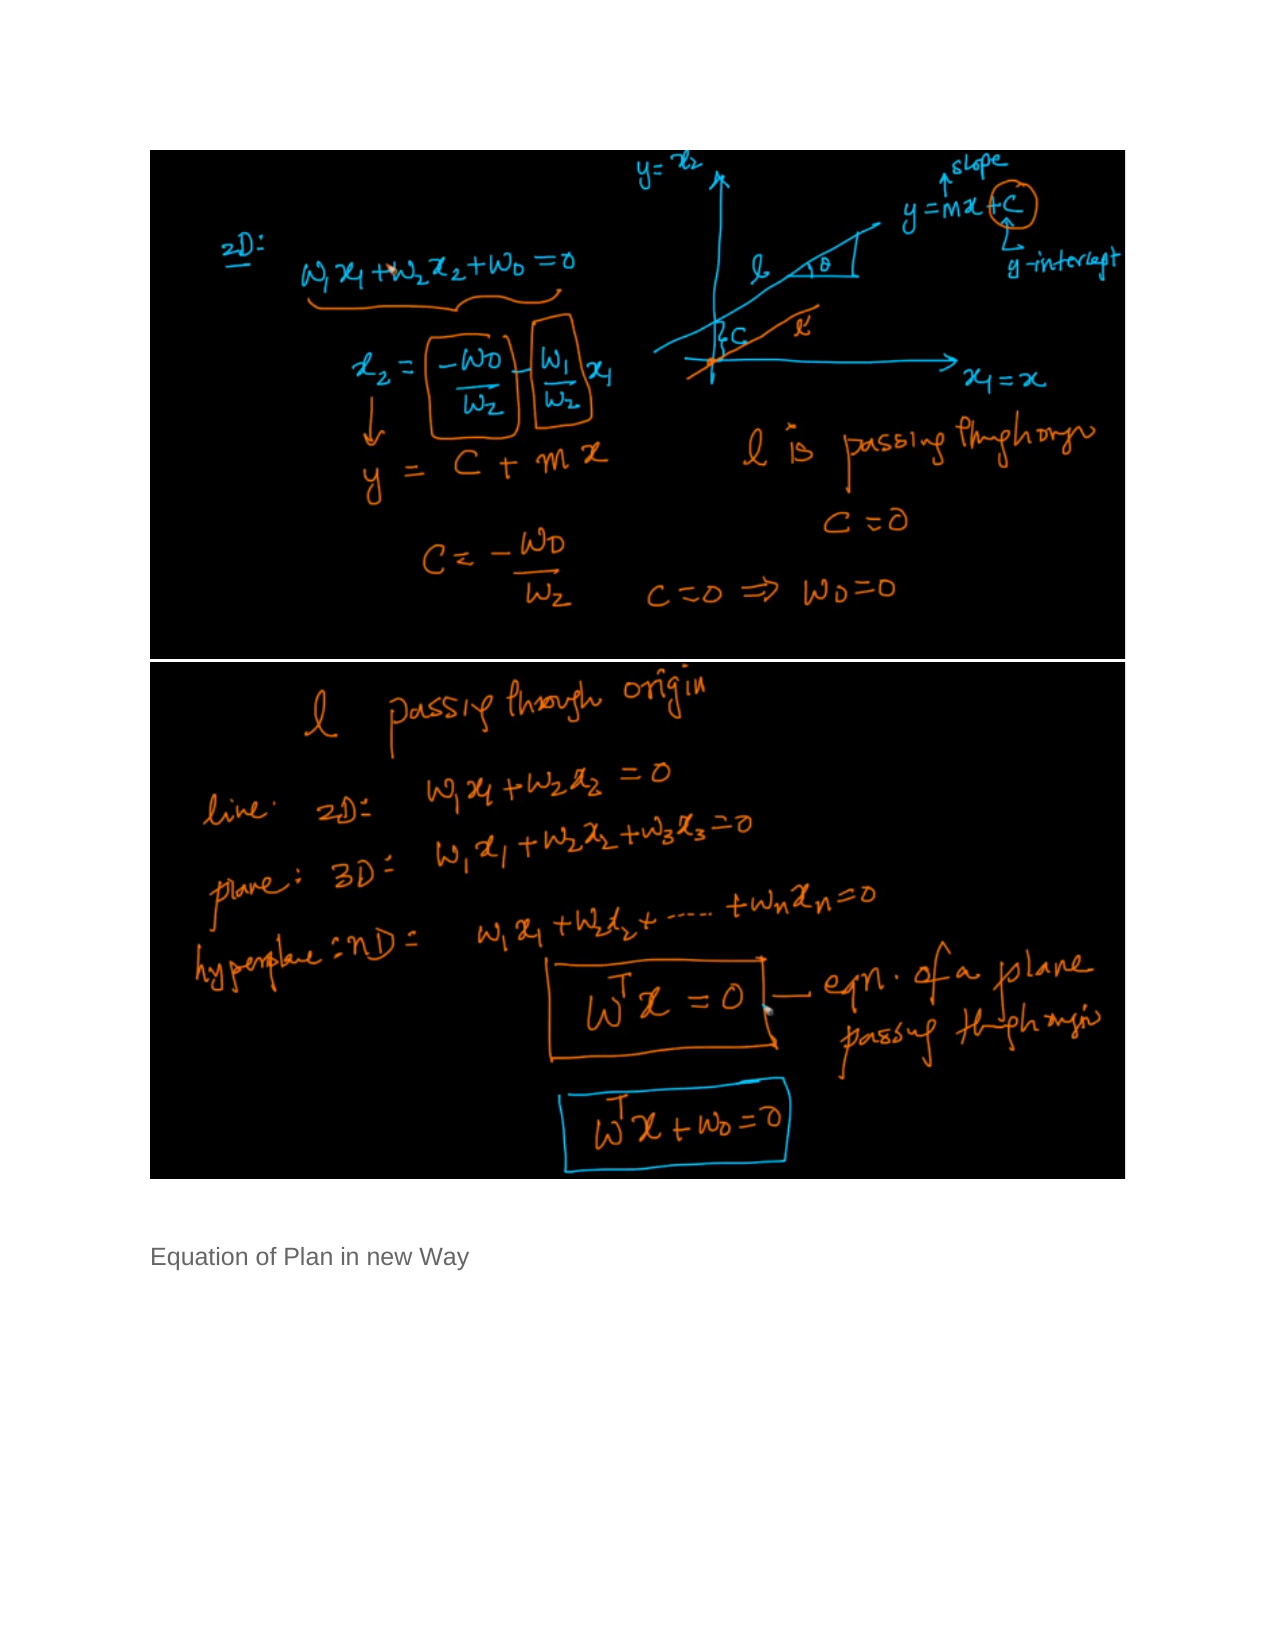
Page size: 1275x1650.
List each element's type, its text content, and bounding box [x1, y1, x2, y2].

picture [150, 150, 1125, 659]
subtitle Equation of Plan in new Way [150, 1242, 1125, 1271]
picture [150, 662, 1125, 1179]
